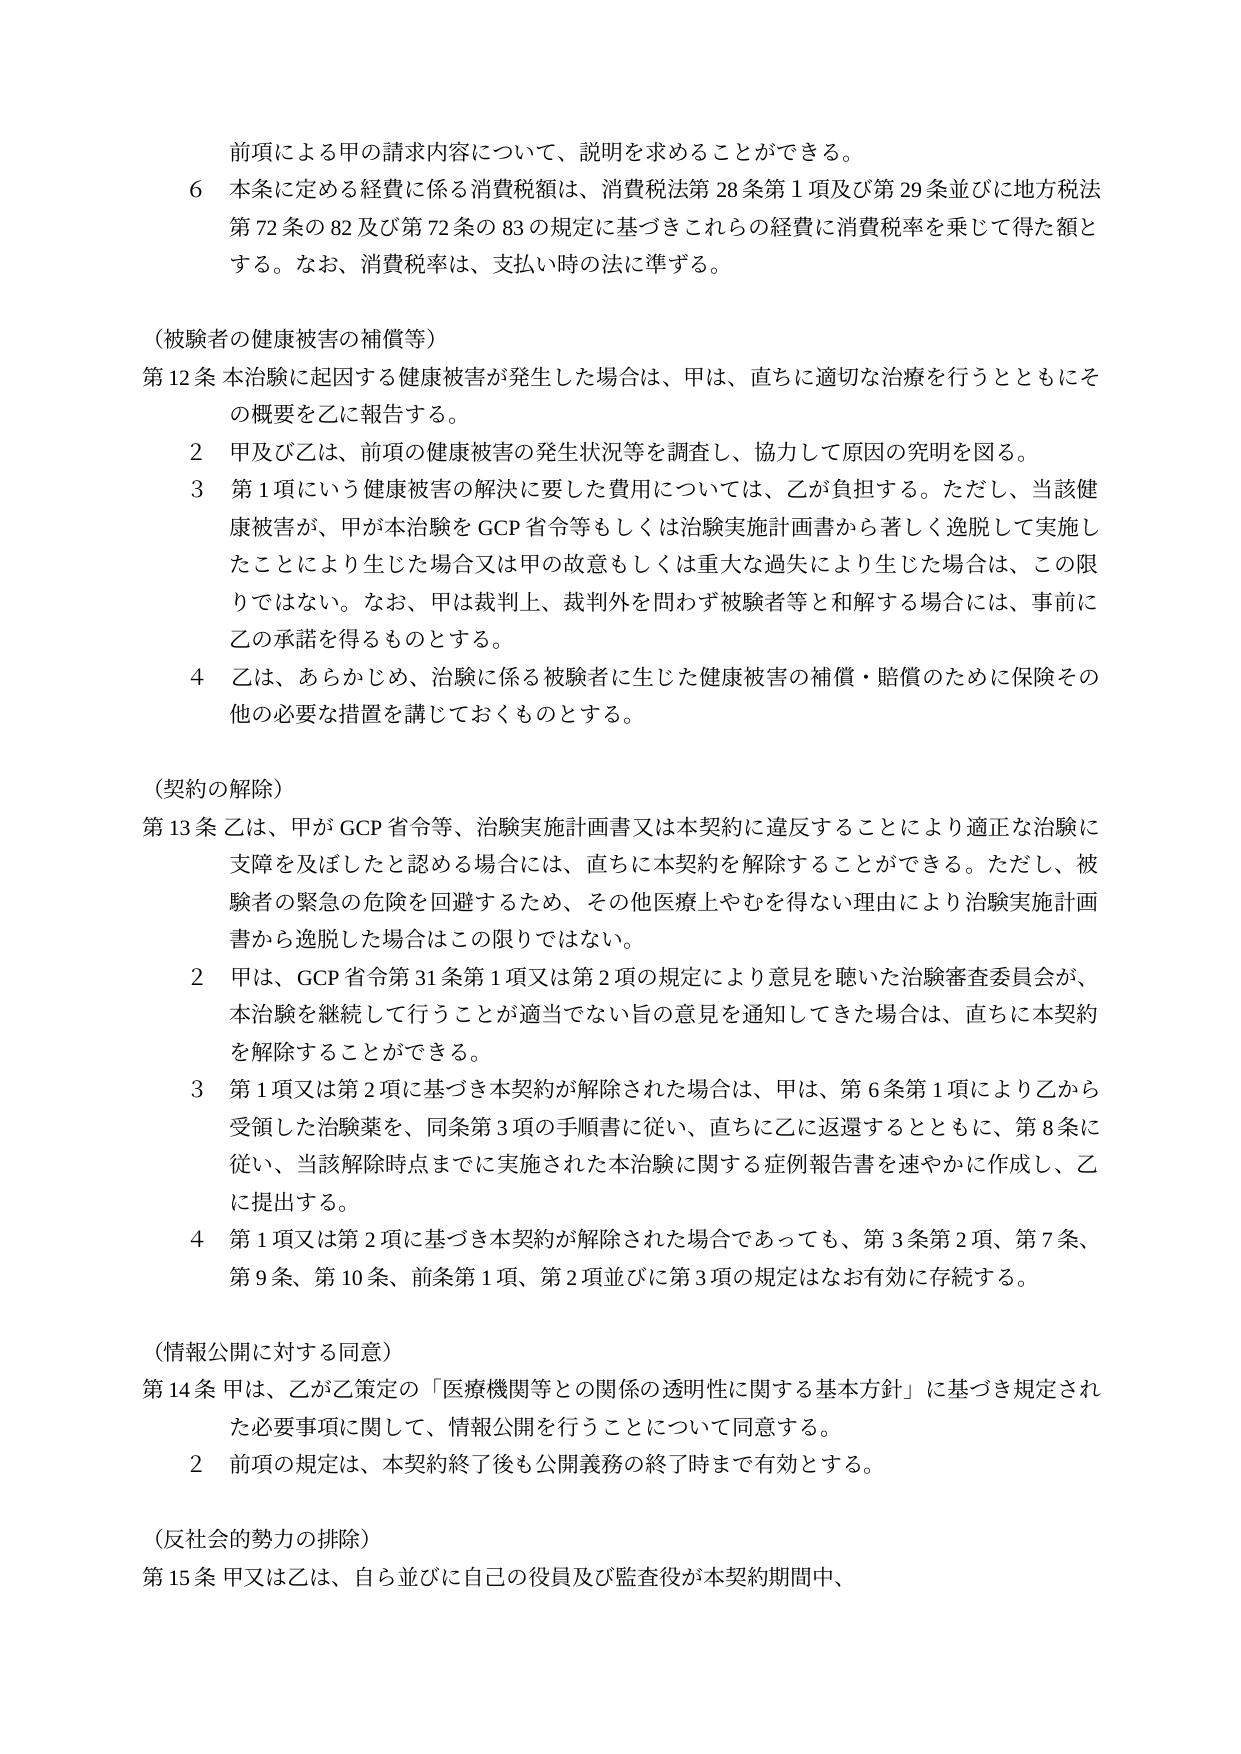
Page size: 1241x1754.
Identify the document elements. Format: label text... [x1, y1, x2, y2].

text ６ 本条に定める経費に係る消費税額は、消費税法第28条第１項及び第29条並びに地方税法 第72条の82及び第72条の83の規定に基づきこれらの経費に消費税率を乗じて得た額とする。なお、消費税率は、支払い時の法に準ずる。 [142, 167, 1102, 280]
text （情報公開に対する同意） [142, 1330, 1102, 1367]
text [142, 130, 1102, 167]
text 第14条 甲は、乙が乙策定の「医療機関等との関係の透明性に関する基本方針」に基づき規定され た必要事項に関して、情報公開を行うことについて同意する。 [142, 1367, 1102, 1442]
text 第13条 乙は、甲がGCP省令等、治験実施計画書又は本契約に違反することにより適正な治験に 支障を及ぼしたと認める場合には、直ちに本契約を解除することができる。ただし、被験者の緊急の危険を回避するため、その他医療上やむを得ない理由により治験実施計画書から逸脱した場合はこの限りではない｡ [142, 805, 1102, 955]
text （被験者の健康被害の補償等） [142, 317, 1102, 355]
text ４ 乙は、あらかじめ、治験に係る被験者に生じた健康被害の補償・賠償のために保険その他の必要な措置を講じておくものとする。 [142, 655, 1102, 730]
text ２ 前項の規定は、本契約終了後も公開義務の終了時まで有効とする。 [142, 1442, 1102, 1480]
text 第12条 本治験に起因する健康被害が発生した場合は、甲は、直ちに適切な治療を行うとともにそ の概要を乙に報告する。 [142, 355, 1102, 430]
text ３ 第1項にいう健康被害の解決に要した費用については、乙が負担する。ただし、当該健康被害が、甲が本治験をGCP省令等もしくは治験実施計画書から著しく逸脱して実施したことにより生じた場合又は甲の故意もしくは重大な過失により生じた場合は、この限りではない。なお、甲は裁判上、裁判外を問わず被験者等と和解する場合には、事前に乙の承諾を得るものとする。 [142, 467, 1102, 655]
text ２ 甲は、GCP省令第31条第1項又は第2項の規定により意見を聴いた治験審査委員会が、本治験を継続して行うことが適当でない旨の意見を通知してきた場合は、直ちに本契約を解除することができる。 [142, 955, 1102, 1067]
text ２ 甲及び乙は、前項の健康被害の発生状況等を調査し、協力して原因の究明を図る。 [142, 430, 1102, 467]
text （反社会的勢力の排除） [142, 1517, 1098, 1555]
text （契約の解除） [142, 767, 1102, 805]
text 第15条 甲又は乙は、自ら並びに自己の役員及び監査役が本契約期間中、 [142, 1555, 1098, 1592]
text ３ 第1項又は第2項に基づき本契約が解除された場合は、甲は、第6条第1項により乙から受領した治験薬を、同条第3項の手順書に従い、直ちに乙に返還するとともに、第8条に従い、当該解除時点までに実施された本治験に関する症例報告書を速やかに作成し、乙に提出する。 [142, 1067, 1102, 1217]
text ４ 第1項又は第2項に基づき本契約が解除された場合であっても、第3条第2項、第7条、第9条、第10条、前条第1項、第2項並びに第3項の規定はなお有効に存続する。 [142, 1217, 1102, 1292]
